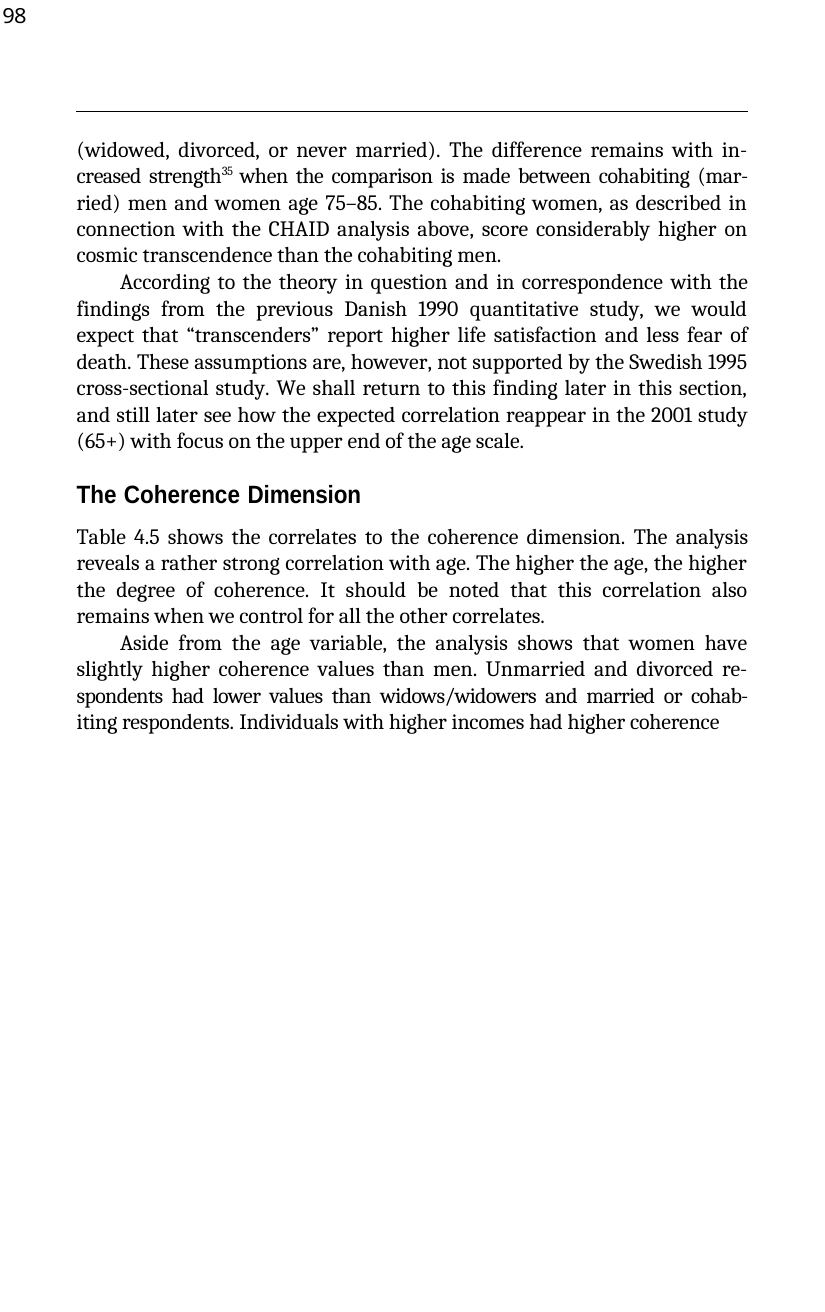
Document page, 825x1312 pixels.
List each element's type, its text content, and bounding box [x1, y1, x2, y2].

text According to the theory in question and in correspondence with the findings from the previous Danish 1990 quantitative study, we would expect that “transcenders” report higher life satisfaction and less fear of death. These assumptions are, however, not supported by the Swedish 1995 cross-sectional study. We shall return to this finding later in this section, and still later see how the expected correlation reappear in the 2001 study (65+) with focus on the upper end of the age scale. [76, 270, 748, 454]
subtitle The Coherence Dimension [76, 480, 750, 509]
text Table 4.5 shows the correlates to the coherence dimension. The analysis reveals a rather strong correlation with age. The higher the age, the higher the degree of coherence. It should be noted that this correlation also remains when we control for all the other correlates. [76, 525, 748, 629]
text Aside from the age variable, the analysis shows that women have slightly higher coherence values than men. Unmarried and divorced re- spondents had lower values than widows/widowers and married or cohab- iting respondents. Individuals with higher incomes had higher coherence [76, 631, 748, 735]
text (widowed, divorced, or never married). The difference remains with in- creased strength35 when the comparison is made between cohabiting (mar- ried) men and women age 75–85. The cohabiting women, as described in connection with the CHAID analysis above, score considerably higher on cosmic transcendence than the cohabiting men. [76, 137, 748, 268]
